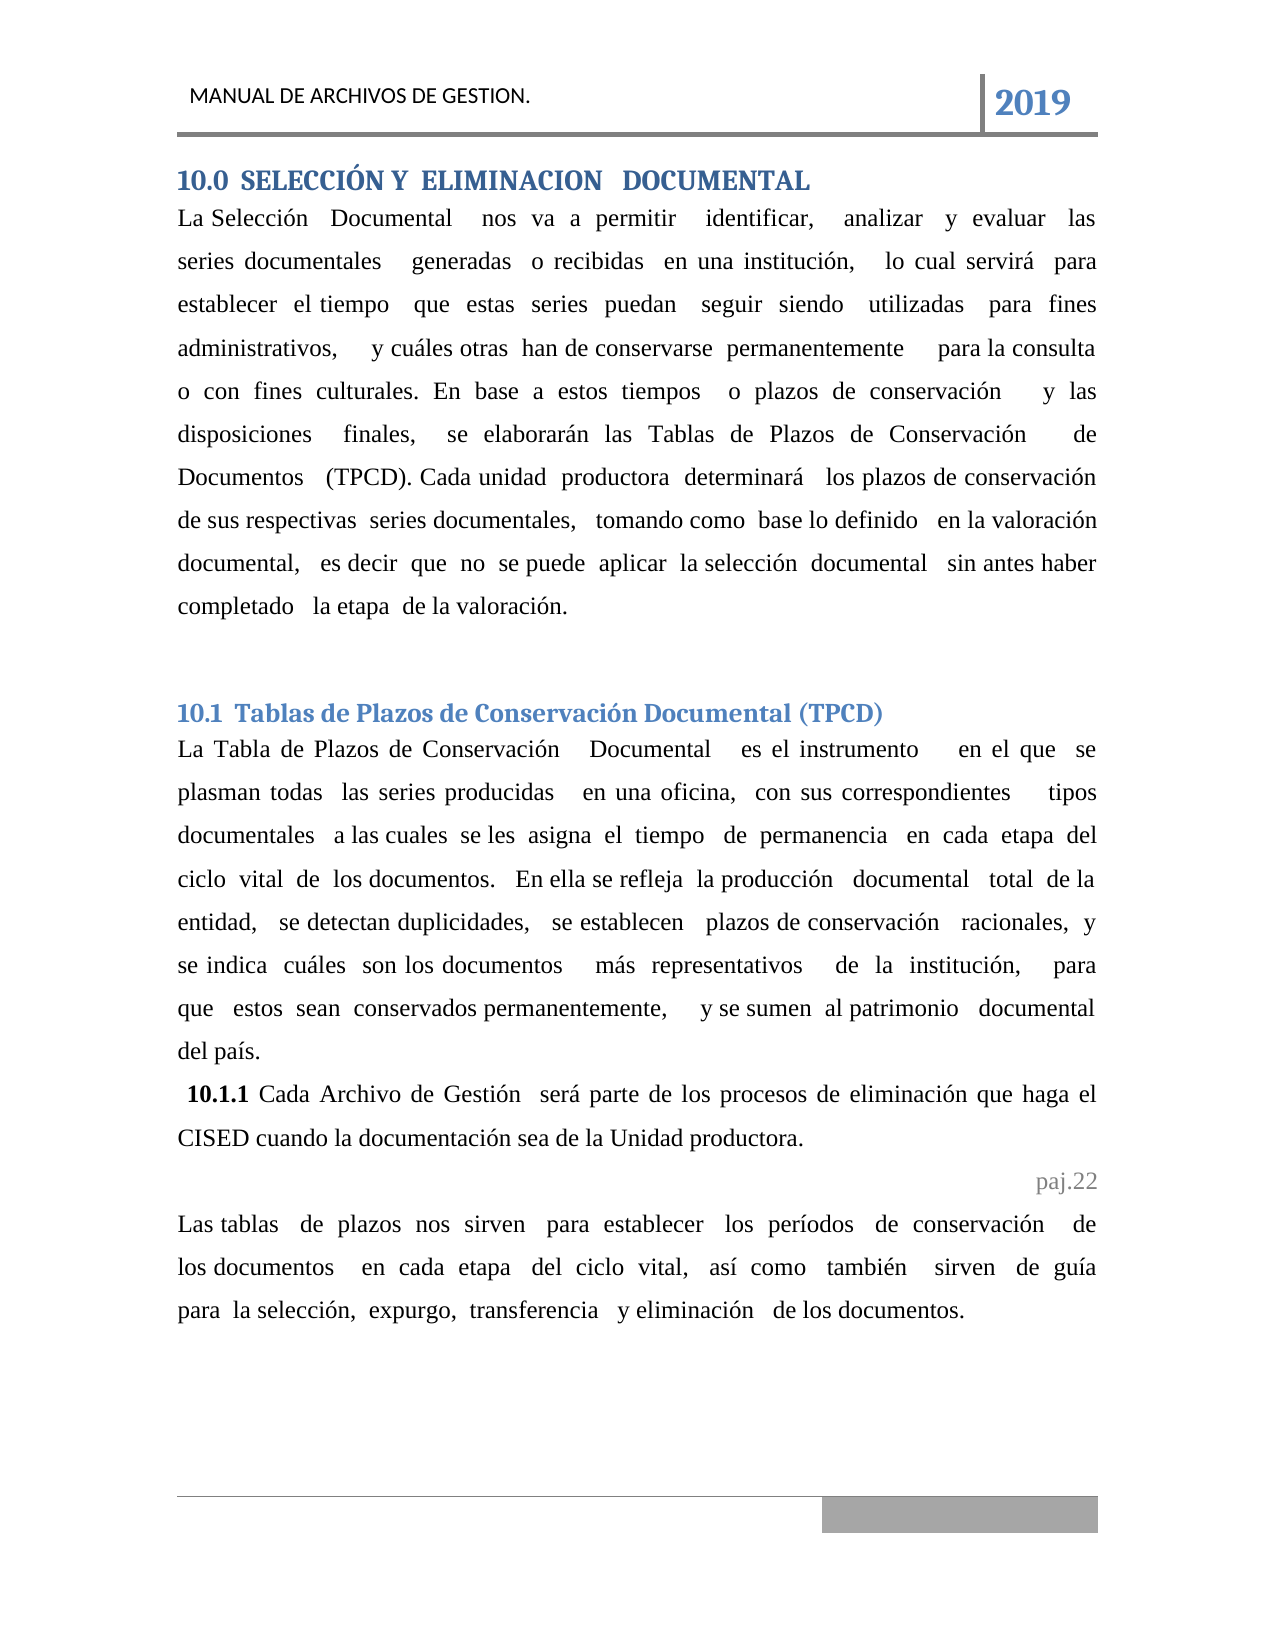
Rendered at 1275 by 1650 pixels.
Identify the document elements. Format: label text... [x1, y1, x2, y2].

text 10.1.1 Cada Archivo de Gestión será parte de los procesos de eliminación que haga el CISED cuando la documentación sea de la Unidad productora. [177, 1079, 1098, 1151]
text Las tablas de plazos nos sirven para establecer los períodos de conservación de los documentos en cada etapa del ciclo vital, así como también sirven de guía para la selección, expurgo, transferencia y eliminación de los documentos. [177, 1209, 1098, 1324]
text La Tabla de Plazos de Conservación Documental es el instrumento en el que se plasman todas las series producidas en una oficina, con sus correspondientes tipos documentales a las cuales se les asigna el tiempo de permanencia en cada etapa del ciclo vital de los documentos. En ella se refleja la producción documental total de la entidad, se detectan duplicidades, se establecen plazos de conservación racionales, y se indica cuáles son los documentos más representativos de la institución, para que estos sean conservados permanentemente, y se sumen al patrimonio documental del país. [177, 734, 1098, 1065]
text La Selección Documental nos va a permitir identificar, analizar y evaluar las series documentales generadas o recibidas en una institución, lo cual servirá para establecer el tiempo que estas series puedan seguir siendo utilizadas para fines administrativos, y cuáles otras han de conservarse permanentemente para la consulta o con fines culturales. En base a estos tiempos o plazos de conservación y las disposiciones finales, se elaborarán las Tablas de Plazos de Conservación de Documentos (TPCD). Cada unidad productora determinará los plazos de conservación de sus respectivas series documentales, tomando como base lo definido en la valoración documental, es decir que no se puede aplicar la selección documental sin antes haber completado la etapa de la valoración. [177, 203, 1098, 620]
text paj.22 [177, 1166, 1098, 1194]
subtitle 10.1 Tablas de Plazos de Conservación Documental (TPCD) [177, 698, 1098, 730]
subtitle 10.0 SELECCIÓN Y ELIMINACION DOCUMENTAL [177, 164, 1098, 198]
